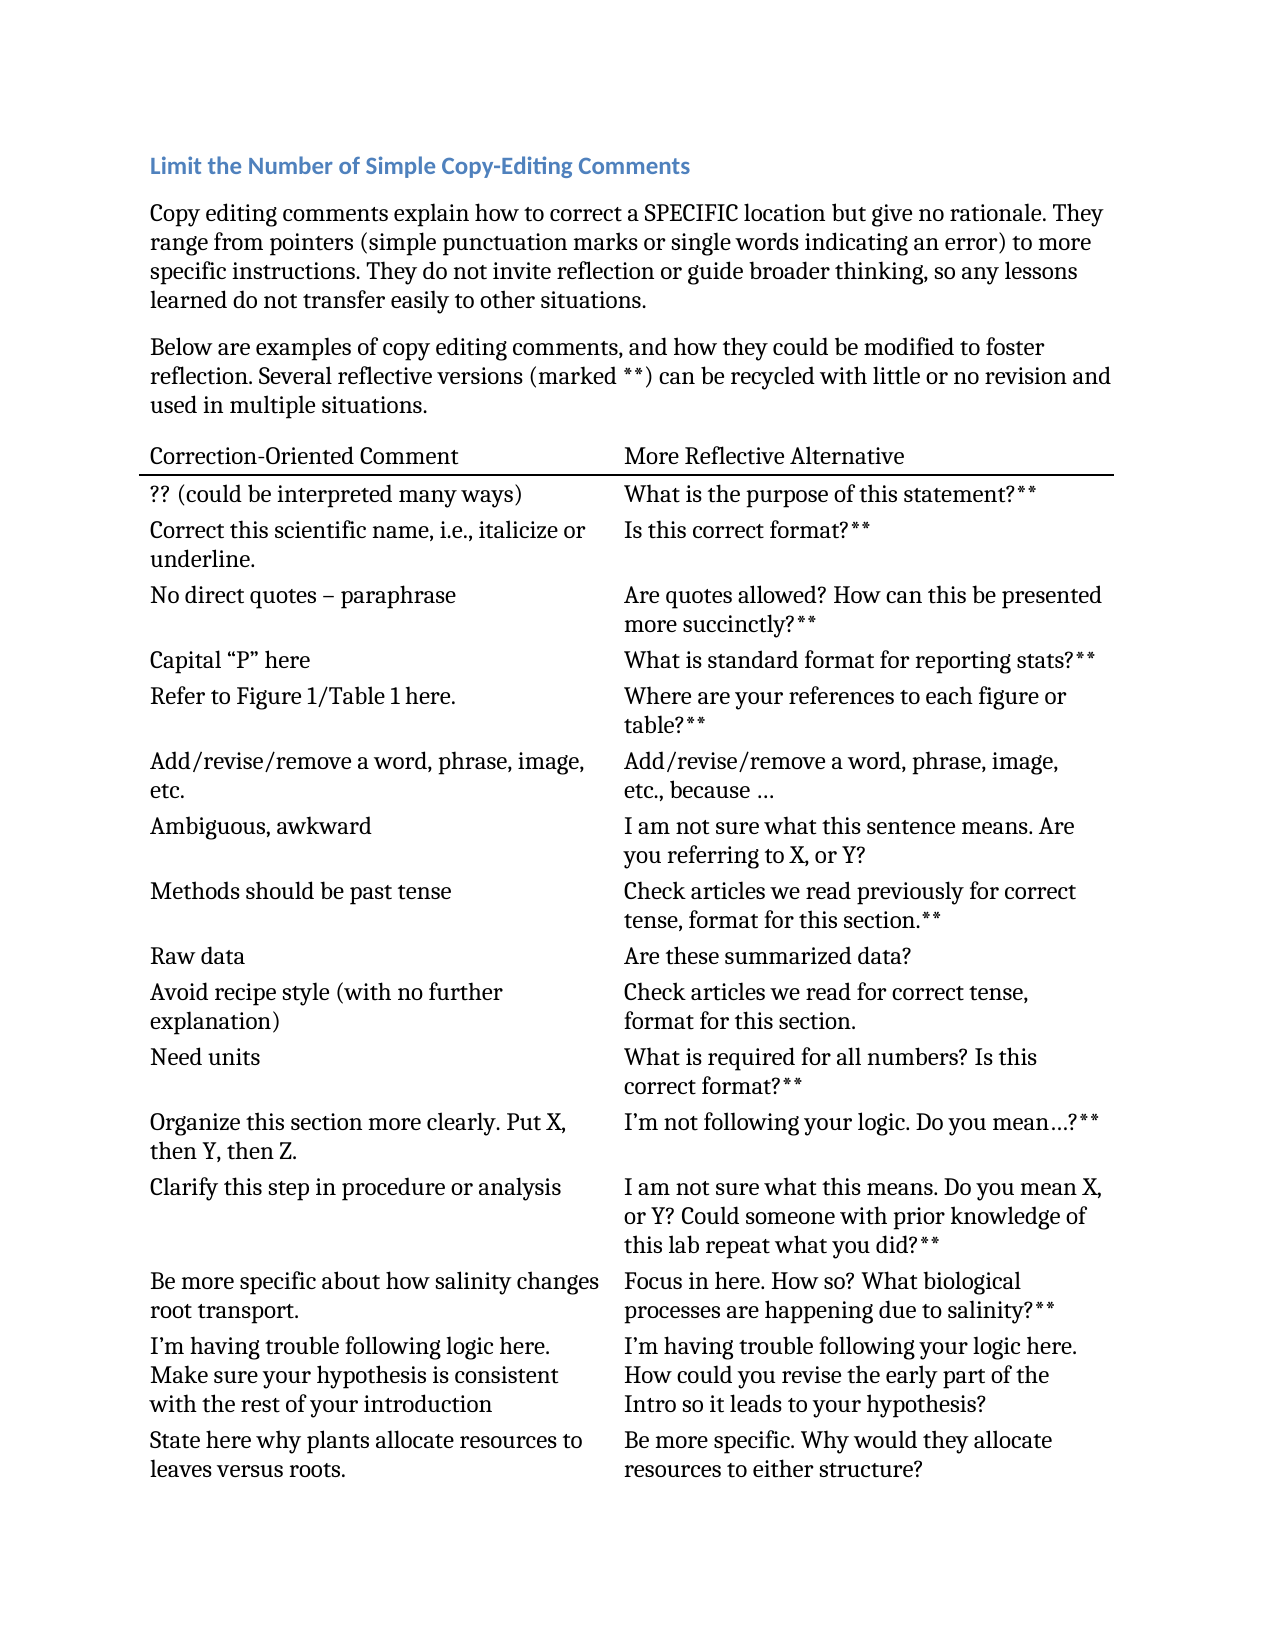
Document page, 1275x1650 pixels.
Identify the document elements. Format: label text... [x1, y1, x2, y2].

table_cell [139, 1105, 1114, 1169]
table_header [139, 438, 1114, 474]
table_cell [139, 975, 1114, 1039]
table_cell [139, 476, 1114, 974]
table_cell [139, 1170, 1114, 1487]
text Below are examples of copy editing comments, and how they could be modified to foster reflection. Several reflective versions (marked **) can be recycled with little or no revision and used in multiple situations. [150, 333, 1125, 419]
subtitle Limit the Number of Simple Copy-Editing Comments [150, 150, 1125, 181]
text Copy editing comments explain how to correct a SPECIFIC location but give no rationale. They range from pointers (simple punctuation marks or single words indicating an error) to more specific instructions. They do not invite reflection or guide broader thinking, so any lessons learned do not transfer easily to other situations. [150, 199, 1125, 314]
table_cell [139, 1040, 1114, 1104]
